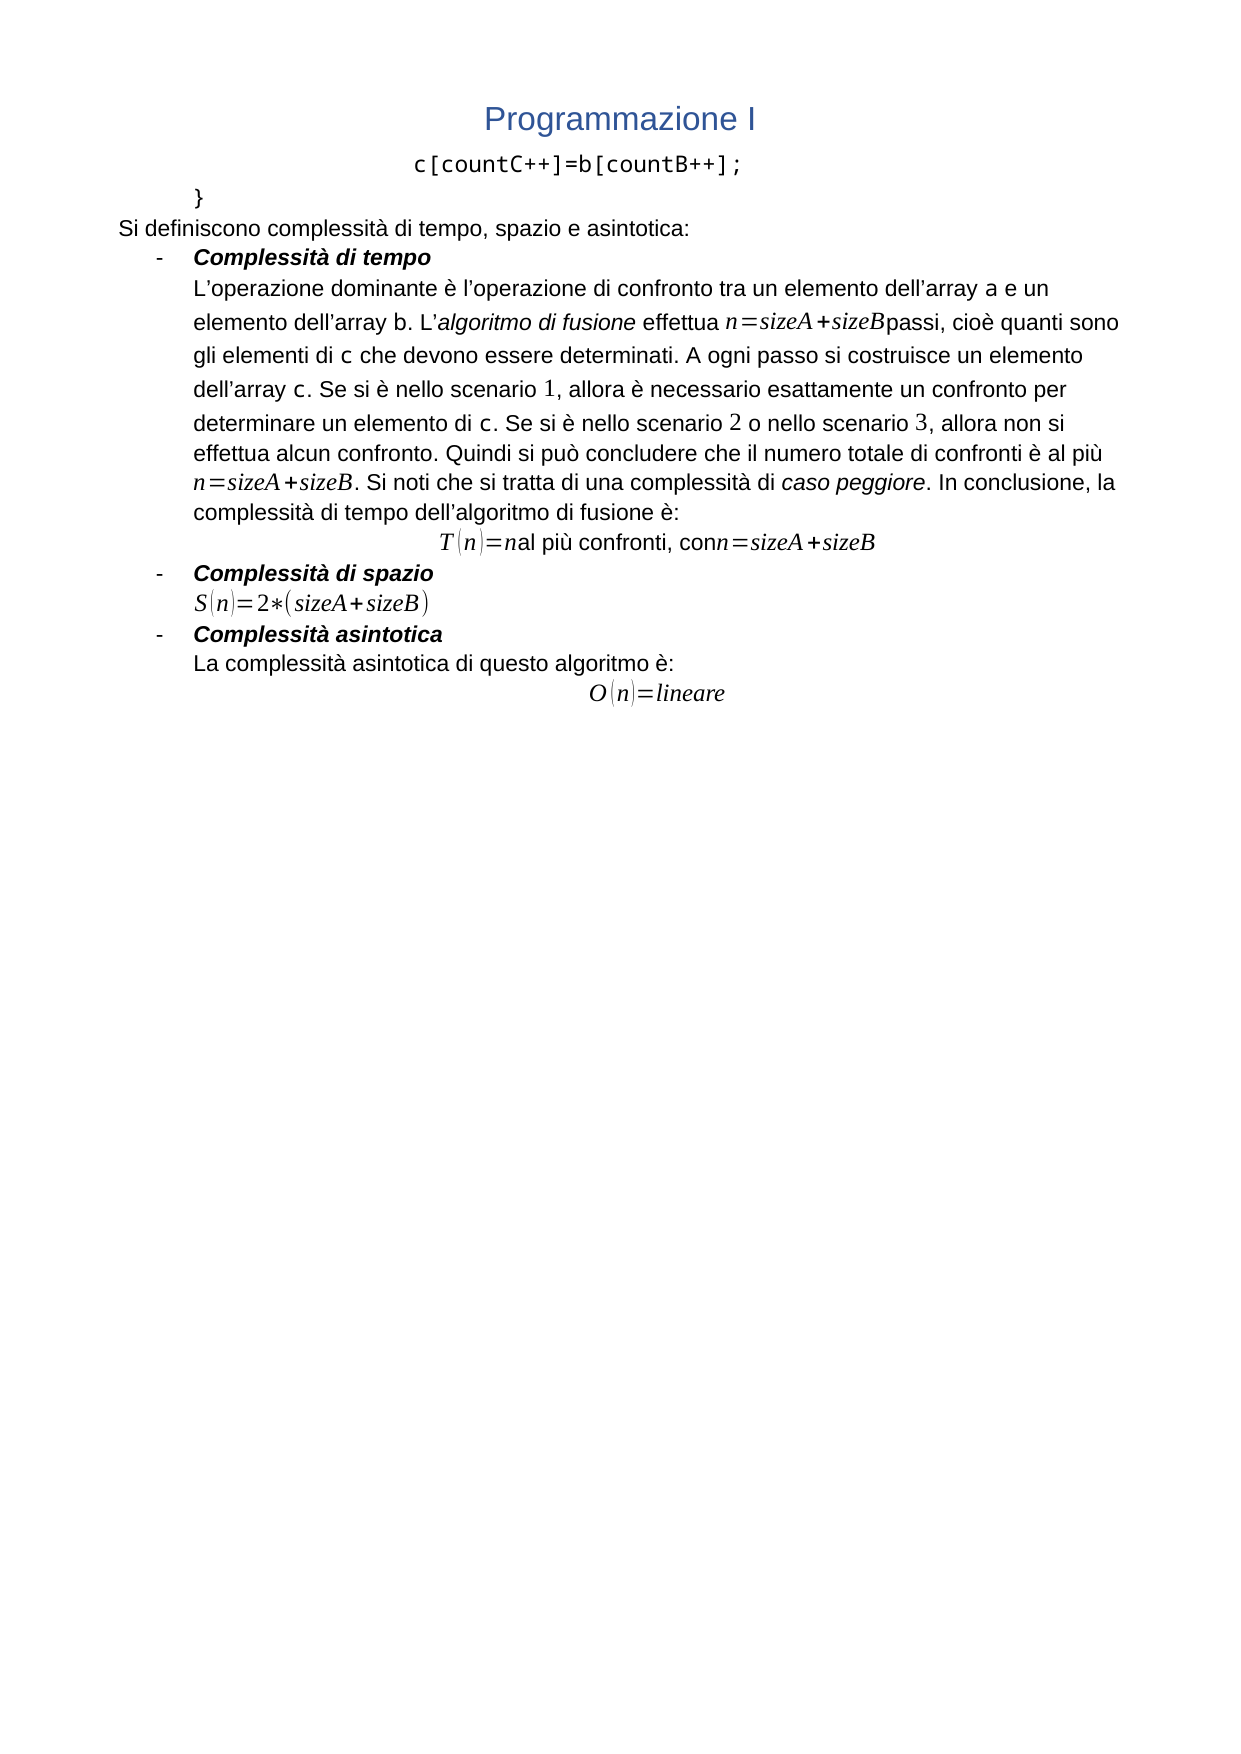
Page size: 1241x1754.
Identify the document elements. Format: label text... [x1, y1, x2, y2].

text } [192, 181, 1122, 213]
list Complessità di tempo [156, 243, 1122, 270]
list Complessità di spazio [156, 559, 1122, 586]
text c[countC++]=b[countB++]; [192, 148, 1122, 179]
list La complessità asintotica di questo algoritmo è: [193, 649, 1122, 676]
text Si definiscono complessità di tempo, spazio e asintotica: [118, 215, 1122, 241]
list al più confronti, con [193, 527, 1122, 557]
list Complessità asintotica [156, 621, 1122, 647]
list L’operazione dominante è l’operazione di confronto tra un elemento dell’array a e un elemento dell’array b. L’algoritmo di fusione effettua passi, cioè quanti sono gli elementi di c che devono essere determinati. A ogni passo si costruisce un elemento dell’array c. Se si è nello scenario , allora è necessario esattamente un confronto per determinare un elemento di c. Se si è nello scenario o nello scenario , allora non si effettua alcun confronto. Quindi si può concludere che il numero totale di confronti è al più . Si noti che si tratta di una complessità di caso peggiore. In conclusione, la complessità di tempo dell’algoritmo di fusione è: [193, 272, 1122, 525]
